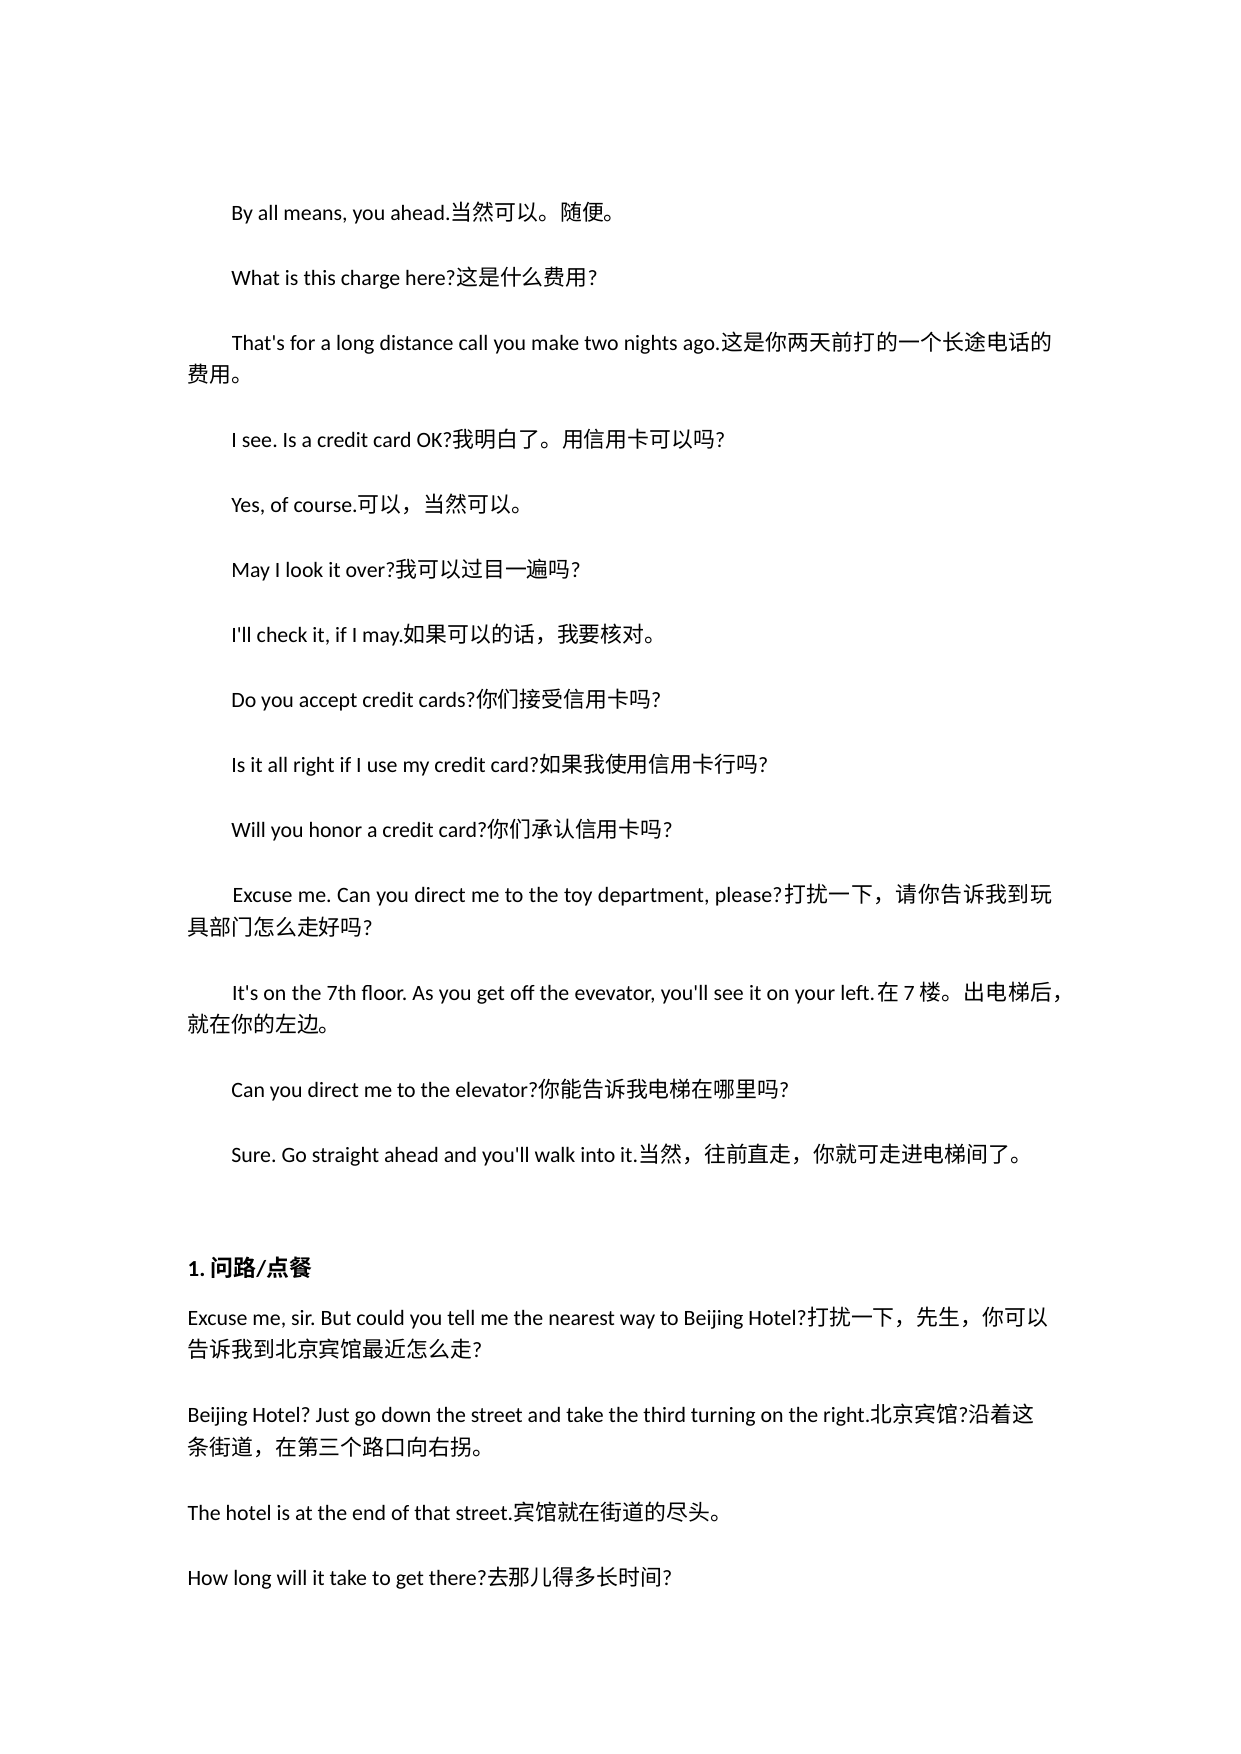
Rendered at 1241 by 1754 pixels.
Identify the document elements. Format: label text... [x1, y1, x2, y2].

text Can you direct me to the elevator?你能告诉我电梯在哪里吗? [187, 1072, 1053, 1104]
text The hotel is at the end of that street.宾馆就在街道的尽头。 [187, 1494, 1053, 1527]
text How long will it take to get there?去那儿得多长时间? [187, 1559, 1053, 1592]
text Excuse me, sir. But could you tell me the nearest way to Beijing Hotel?打扰一下，先生，你可以告诉我到北京宾馆最近怎么走? [187, 1299, 1053, 1364]
text May I look it over?我可以过目一遍吗? [187, 552, 1053, 584]
text It's on the 7th floor. As you get off the evevator, you'll see it on your left.在7楼。出电梯后，就在你的左边。 [187, 974, 1053, 1039]
text I see. Is a credit card OK?我明白了。用信用卡可以吗? [187, 422, 1053, 454]
list 问路/点餐 [187, 1234, 1053, 1299]
text I'll check it, if I may.如果可以的话，我要核对。 [187, 617, 1053, 649]
text Excuse me. Can you direct me to the toy department, please?打扰一下，请你告诉我到玩具部门怎么走好吗? [187, 877, 1053, 942]
text Do you accept credit cards?你们接受信用卡吗? [187, 682, 1053, 714]
text Yes, of course.可以，当然可以。 [187, 487, 1053, 519]
text Beijing Hotel? Just go down the street and take the third turning on the right.北京宾馆?沿着这条街道，在第三个路口向右拐。 [187, 1397, 1053, 1462]
text What is this charge here?这是什么费用? [187, 259, 1053, 292]
text Sure. Go straight ahead and you'll walk into it.当然，往前直走，你就可走进电梯间了。 [187, 1137, 1053, 1169]
text Will you honor a credit card?你们承认信用卡吗? [187, 812, 1053, 844]
text Is it all right if I use my credit card?如果我使用信用卡行吗? [187, 747, 1053, 779]
text By all means, you ahead.当然可以。随便。 [187, 194, 1053, 227]
text That's for a long distance call you make two nights ago.这是你两天前打的一个长途电话的费用。 [187, 324, 1053, 389]
